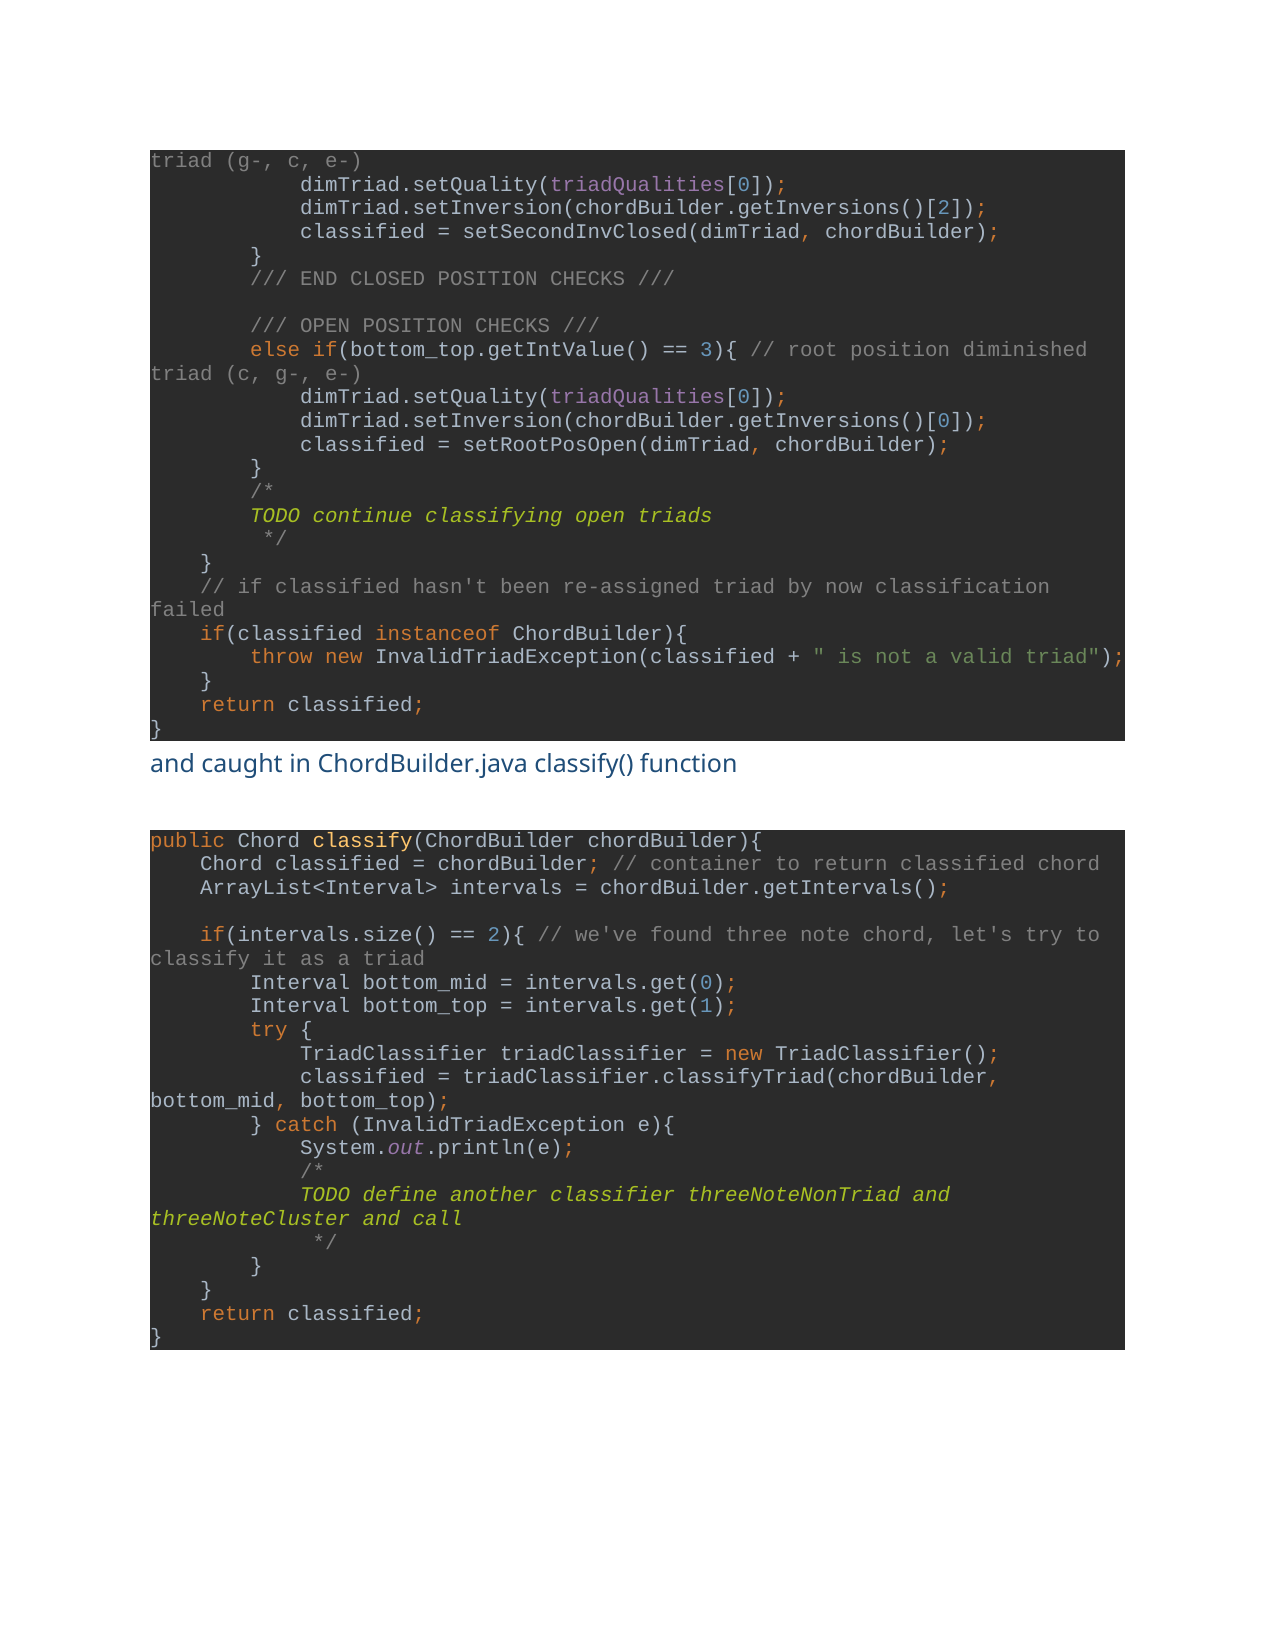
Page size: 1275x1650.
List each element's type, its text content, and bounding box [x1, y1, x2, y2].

text public Chord classify(ChordBuilder chordBuilder){ Chord classified = chordBuilder; // container to return classified chord ArrayList<Interval> intervals = chordBuilder.getIntervals(); if(intervals.size() == 2){ // we've found three note chord, let's try to classify it as a triad Interval bottom_mid = intervals.get(0); Interval bottom_top = intervals.get(1); try { TriadClassifier triadClassifier = new TriadClassifier(); classified = triadClassifier.classifyTriad(chordBuilder, bottom_mid, bottom_top); } catch (InvalidTriadException e){ System.out.println(e); /* TODO define another classifier threeNoteNonTriad and threeNoteCluster and call */ } } return classified; } [150, 830, 1125, 1350]
subtitle and caught in ChordBuilder.java classify() function [150, 745, 1125, 779]
